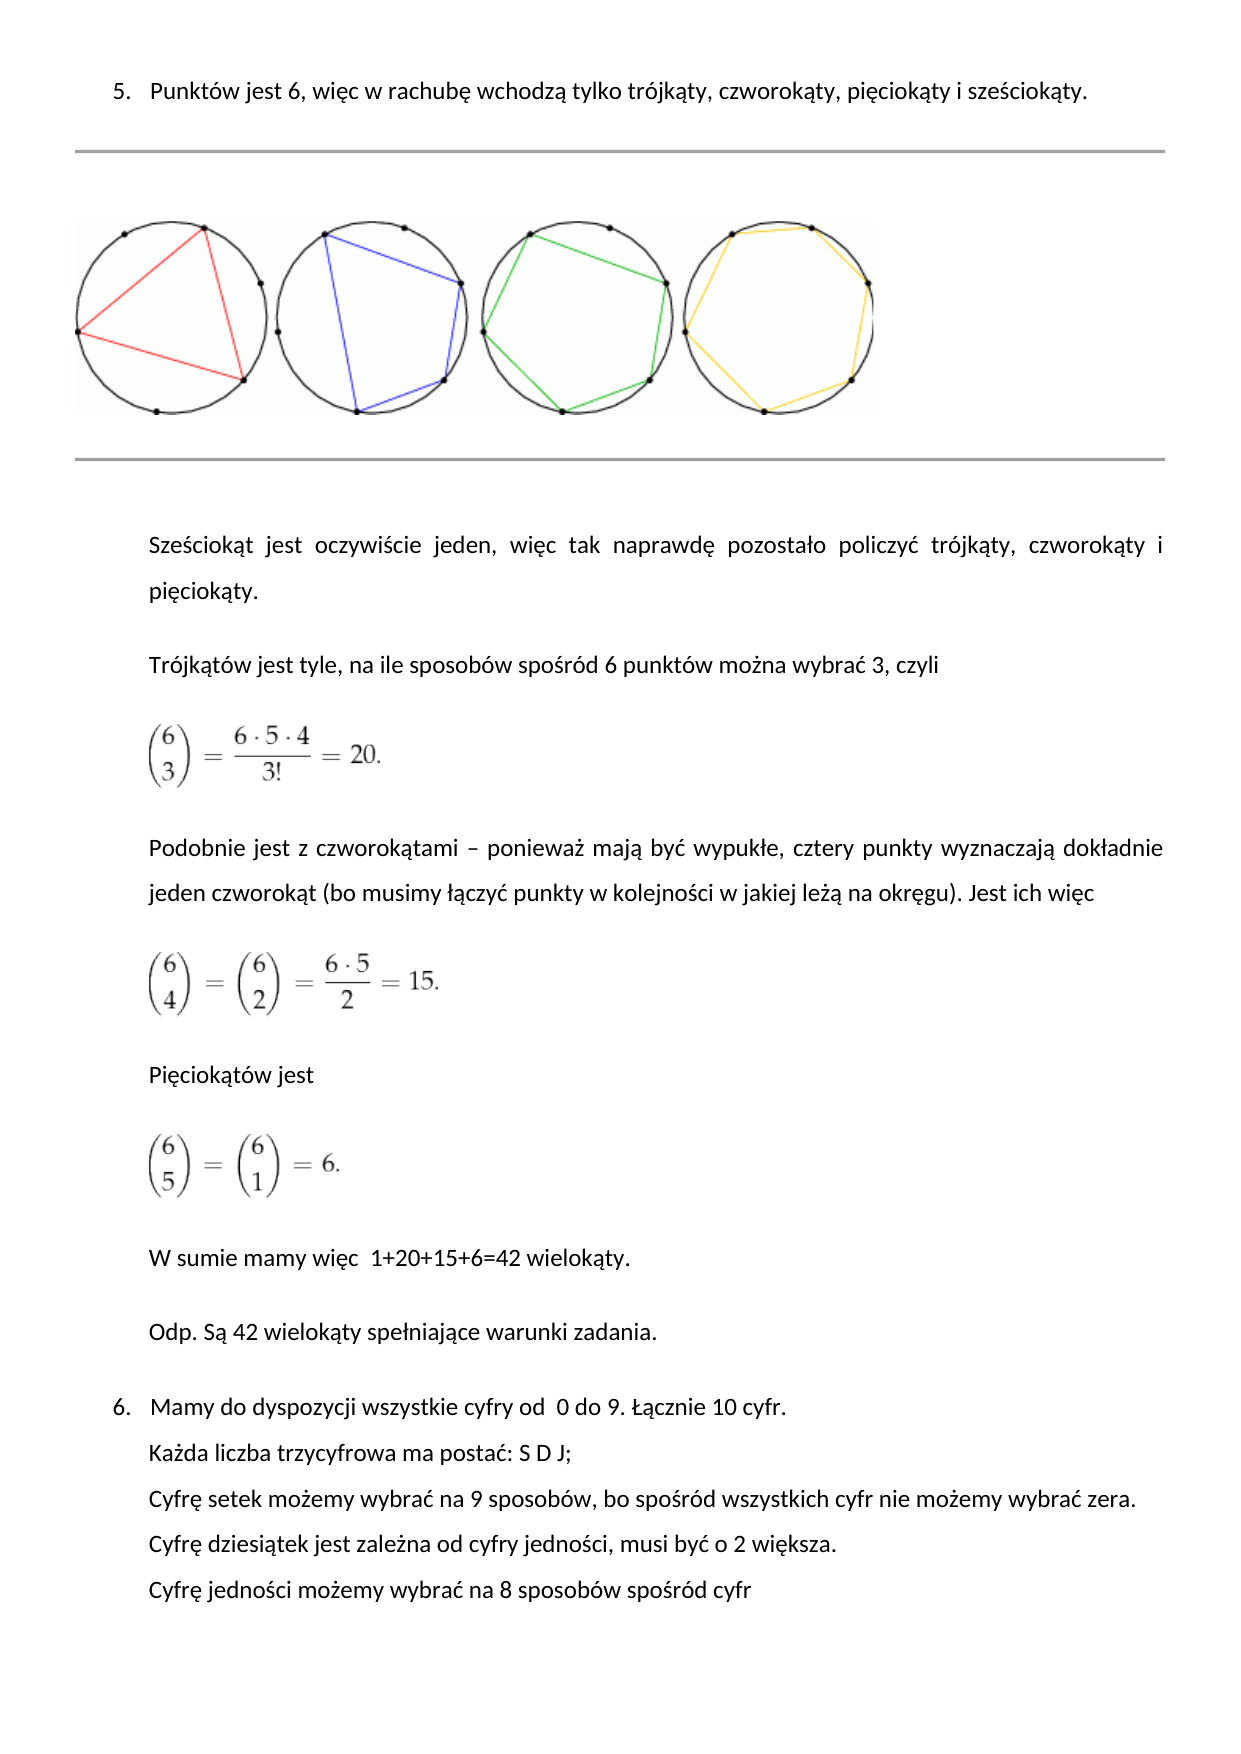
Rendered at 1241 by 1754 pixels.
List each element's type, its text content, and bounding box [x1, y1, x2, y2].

picture [148, 1134, 341, 1199]
list Punktów jest 6, więc w rachubę wchodzą tylko trójkąty, czworokąty, pięciokąty i sześciokąty. [112, 75, 1165, 106]
text W sumie mamy więc 1+20+15+6=42 wielokąty. [75, 1242, 1165, 1272]
picture [148, 952, 440, 1017]
text Cyfrę setek możemy wybrać na 9 sposobów, bo spośród wszystkich cyfr nie możemy wybrać zera. [75, 1483, 1165, 1513]
text Cyfrę dziesiątek jest zależna od cyfry jedności, musi być o 2 większa. [75, 1529, 1165, 1559]
text Sześciokąt jest oczywiście jeden, więc tak naprawdę pozostało policzyć trójkąty, czworokąty i pięciokąty. [149, 529, 1165, 605]
list Mamy do dyspozycji wszystkie cyfry od 0 do 9. Łącznie 10 cyfr. [112, 1391, 1165, 1422]
text Odp. Są 42 wielokąty spełniające warunki zadania. [75, 1317, 1165, 1347]
text Trójkątów jest tyle, na ile sposobów spośród 6 punktów można wybrać 3, czyli [75, 650, 1165, 680]
text Każda liczba trzycyfrowa ma postać: S D J; [75, 1437, 1165, 1468]
picture [75, 221, 874, 415]
text Pięciokątów jest [75, 1059, 1165, 1090]
text Cyfrę jedności możemy wybrać na 8 sposobów spośród cyfr [75, 1574, 1165, 1605]
text Podobnie jest z czworokątami – ponieważ mają być wypukłe, cztery punkty wyznaczają dokładnie jeden czworokąt (bo musimy łączyć punkty w kolejności w jakiej leżą na okręgu). Jest ich więc [149, 832, 1165, 908]
picture [148, 724, 382, 789]
